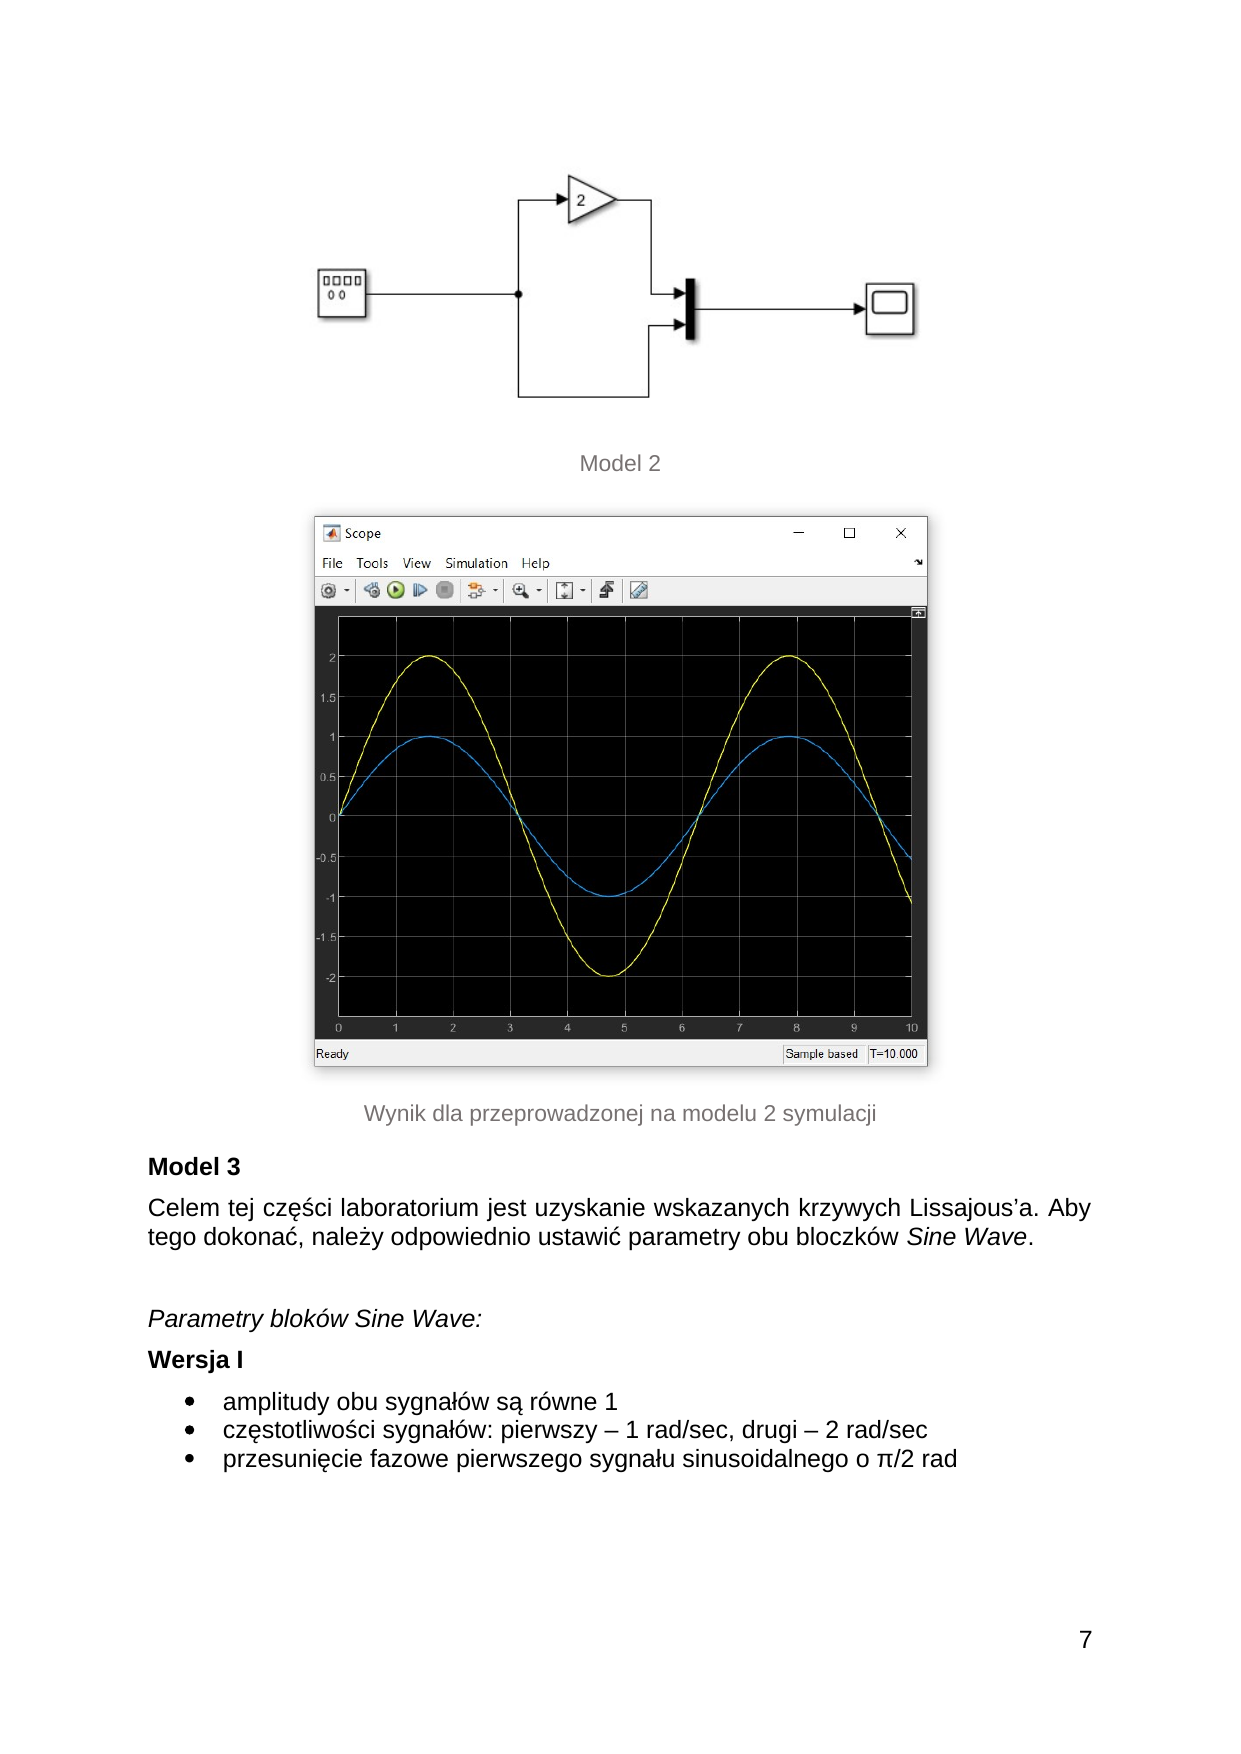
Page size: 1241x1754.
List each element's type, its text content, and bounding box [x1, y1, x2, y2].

list amplitudy obu sygnałów są równe 1 [185, 1386, 1093, 1415]
text Wersja I [148, 1345, 1093, 1374]
text Celem tej części laboratorium jest uzyskanie wskazanych krzywych Lissajous’a. Aby tego dokonać, należy odpowiednio ustawić parametry obu bloczków Sine Wave. [148, 1193, 1093, 1250]
list częstotliwości sygnałów: pierwszy – 1 rad/sec, drugi – 2 rad/sec [185, 1415, 1093, 1444]
text Parametry bloków Sine Wave: [148, 1304, 1093, 1333]
picture [287, 502, 953, 1087]
picture [290, 147, 950, 438]
text Model 3 [148, 1151, 1093, 1180]
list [185, 1444, 1093, 1473]
text Wynik dla przeprowadzonej na modelu 2 symulacji [148, 1099, 1093, 1126]
text Model 2 [148, 450, 1093, 476]
